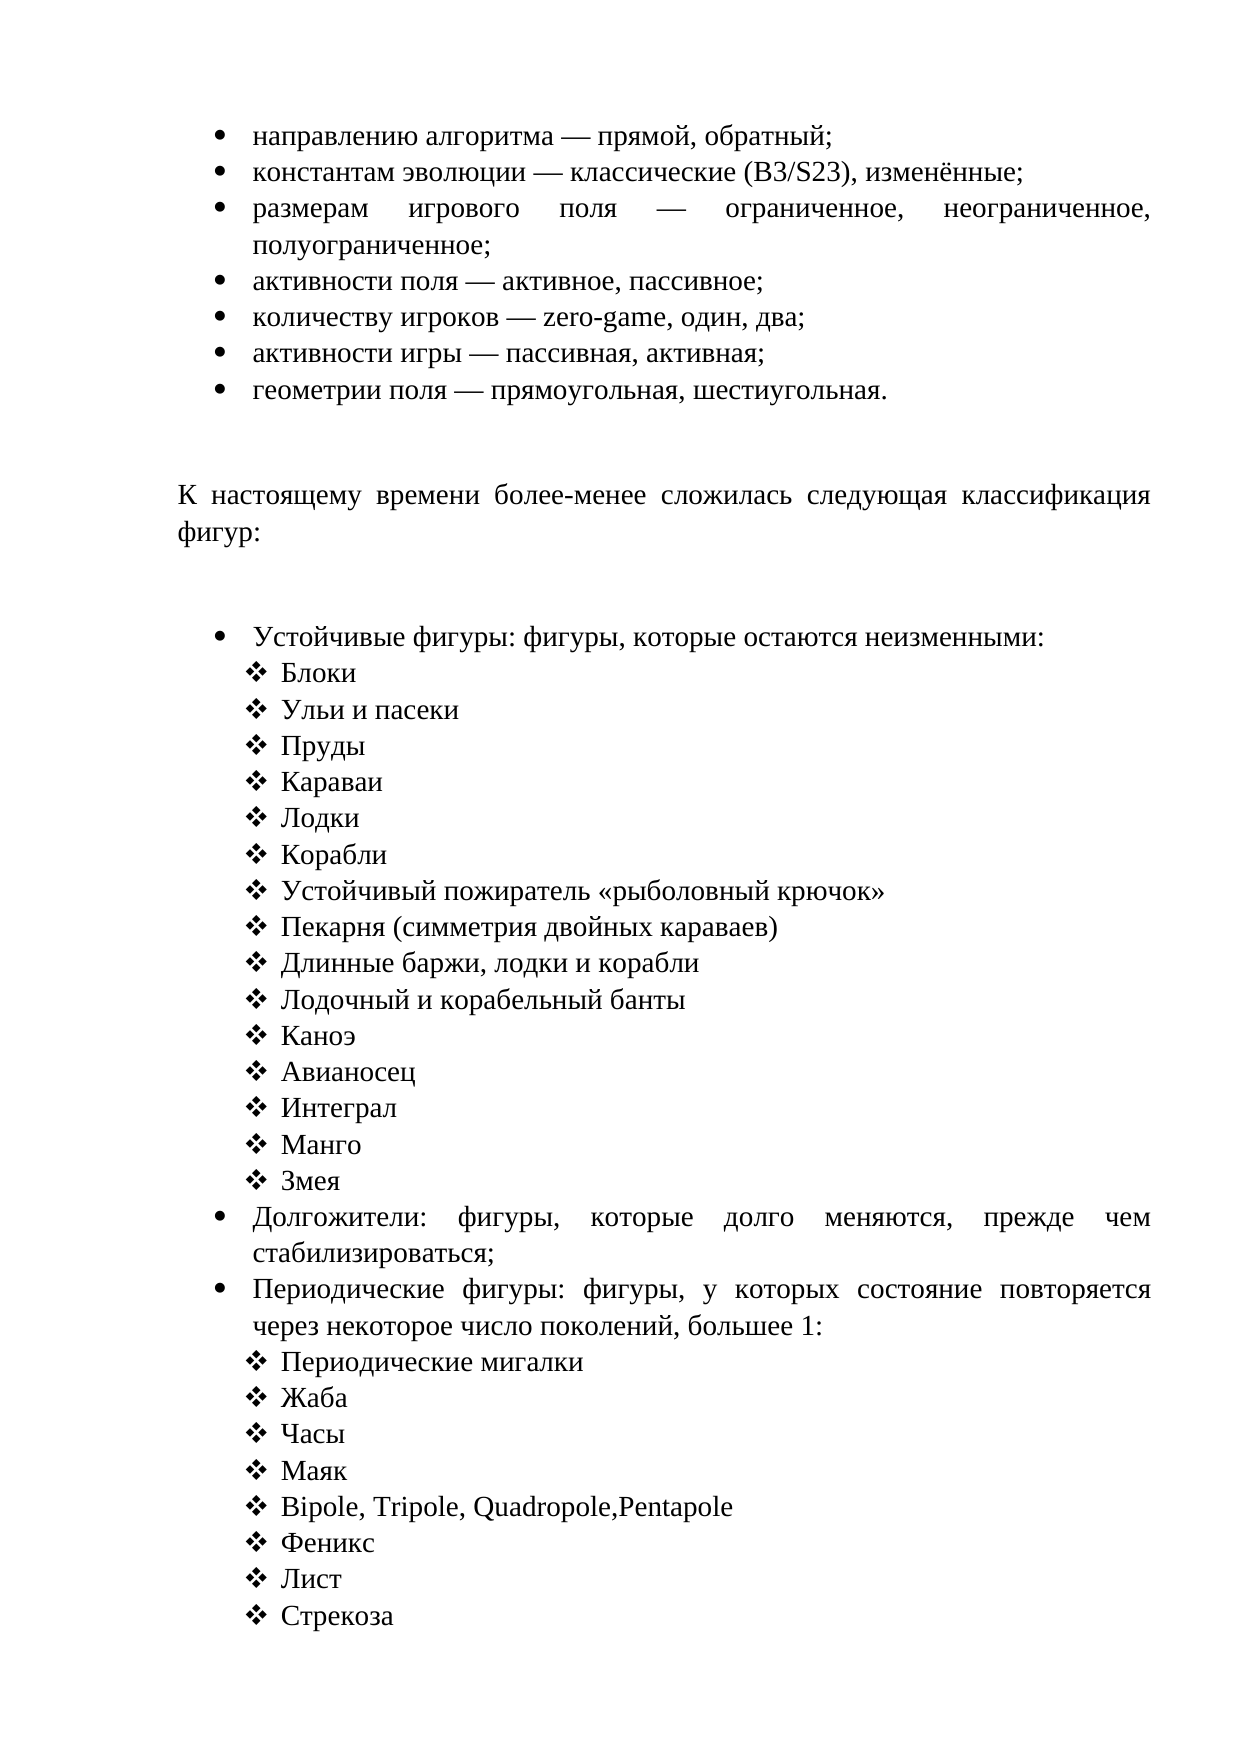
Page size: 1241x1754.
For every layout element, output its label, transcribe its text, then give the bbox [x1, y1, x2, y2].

list Интеграл [243, 1091, 1152, 1124]
list Лодочный и корабельный банты [243, 982, 1152, 1015]
list Стрекоза [243, 1598, 1152, 1631]
list Каноэ [243, 1018, 1152, 1052]
list Жаба [243, 1380, 1152, 1414]
list Лодки [243, 801, 1152, 834]
list Блоки [243, 656, 1152, 689]
list активности игры — пассивная, активная; [215, 336, 1152, 369]
list Пруды [243, 728, 1152, 762]
list Маяк [243, 1453, 1152, 1486]
list Часы [243, 1417, 1152, 1450]
list Устойчивый пожиратель «рыболовный крючок» [243, 873, 1152, 907]
list количеству игроков — zero-game, один, два; [215, 299, 1152, 333]
list Змея [243, 1163, 1152, 1197]
list Ульи и пасеки [243, 692, 1152, 725]
list активности поля — активное, пассивное; [215, 263, 1152, 297]
list Длинные баржи, лодки и корабли [243, 946, 1152, 979]
list Манго [243, 1127, 1152, 1160]
list Караваи [243, 764, 1152, 798]
text К настоящему времени более-менее сложилась следующая классификация фигур: [177, 477, 1152, 547]
list Авианосец [243, 1054, 1152, 1088]
list Лист [243, 1562, 1152, 1595]
list Периодические фигуры: фигуры, у которых состояние повторяется через некоторое число поколений, большее 1: [215, 1272, 1152, 1341]
list Долгожители: фигуры, которые долго меняются, прежде чем стабилизироваться; [215, 1199, 1152, 1269]
list Феникс [243, 1525, 1152, 1559]
list размерам игрового поля — ограниченное, неограниченное, полуограниченное; [215, 191, 1152, 260]
list направлению алгоритма — прямой, обратный; [215, 118, 1152, 152]
list Корабли [243, 837, 1152, 870]
list Устойчивые фигуры: фигуры, которые остаются неизменными: [215, 619, 1152, 653]
list константам эволюции — классические (B3/S23), изменённые; [215, 154, 1152, 188]
list Пекарня (симметрия двойных караваев) [243, 909, 1152, 943]
list Периодические мигалки [243, 1344, 1152, 1378]
list Bipole, Tripole, Quadropole,Pentapole [243, 1489, 1152, 1523]
list геометрии поля — прямоугольная, шестиугольная. [215, 372, 1152, 405]
